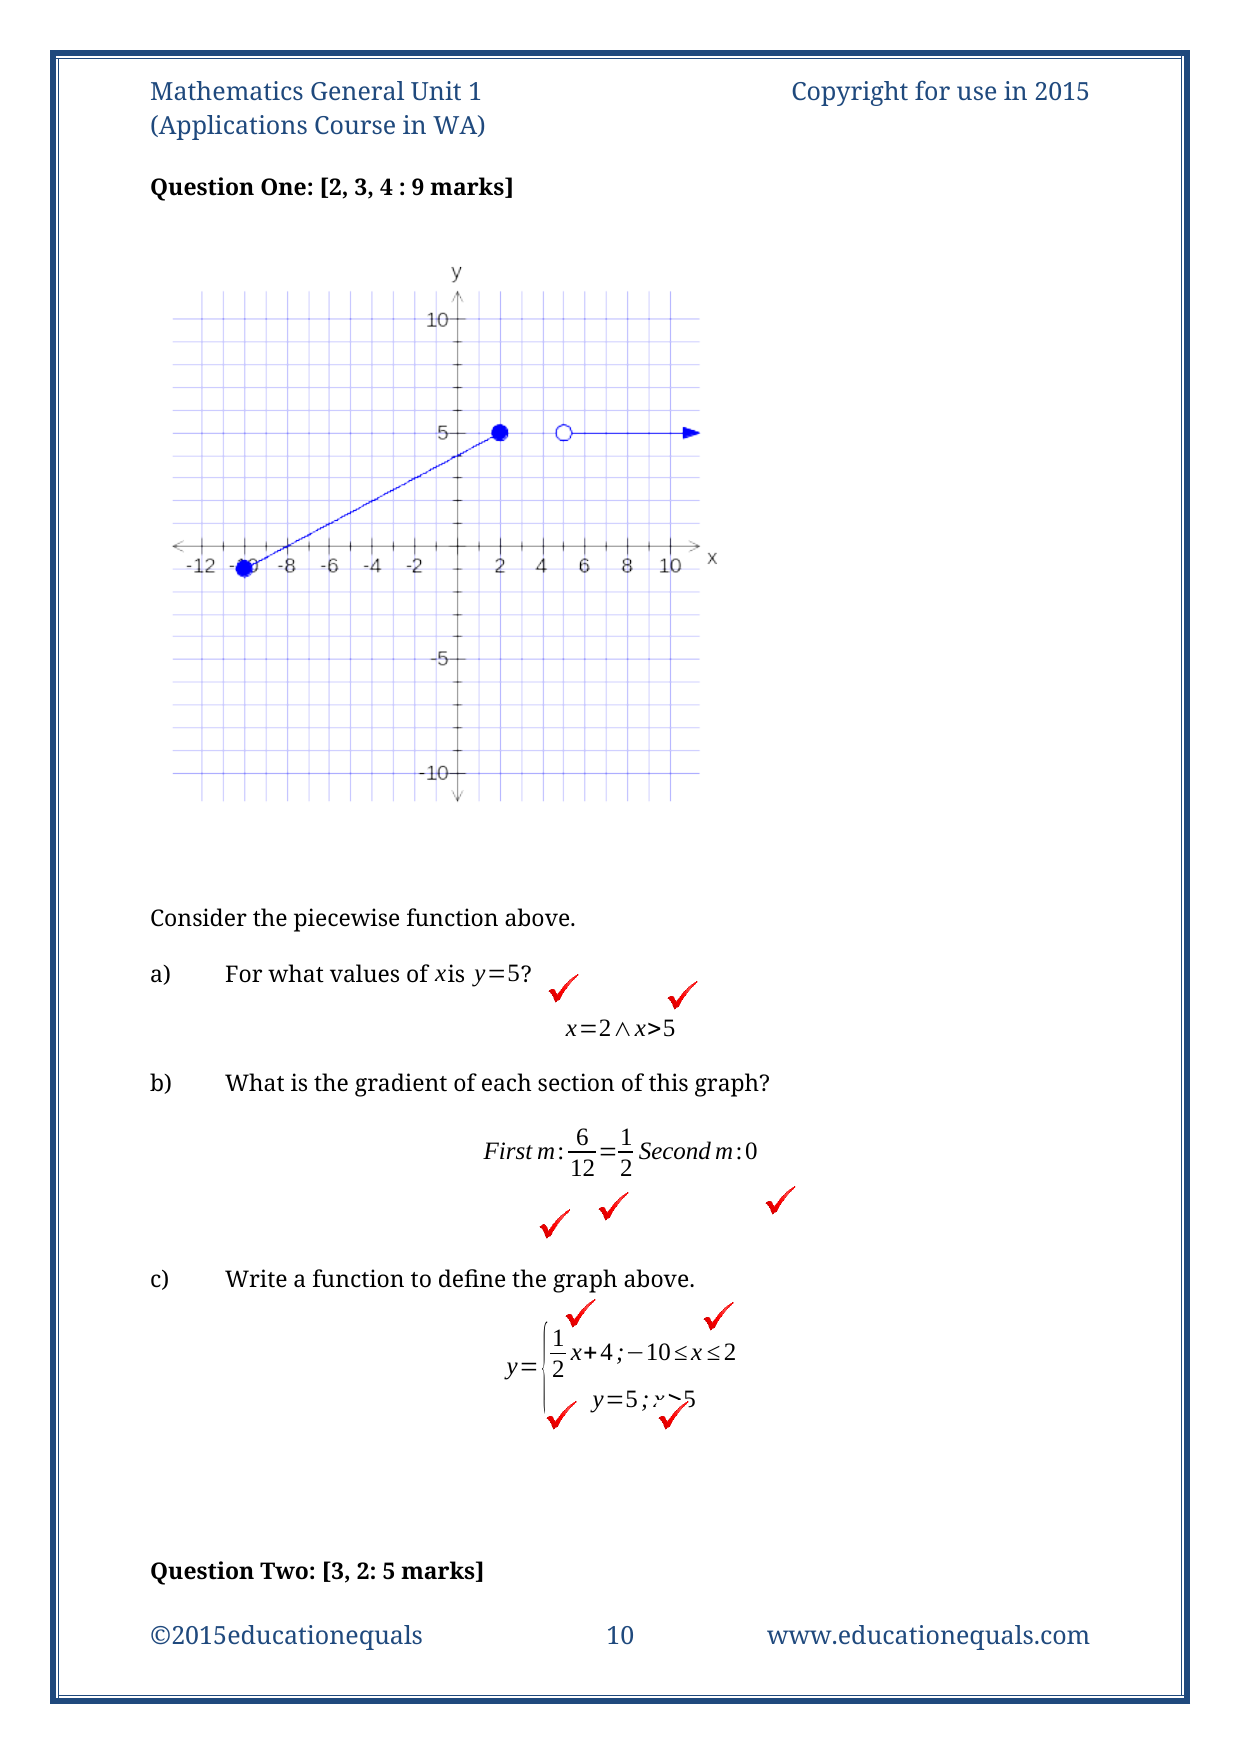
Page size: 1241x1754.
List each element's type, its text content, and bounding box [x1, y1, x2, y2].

picture [537, 1208, 570, 1239]
text b) What is the gradient of each section of this graph? [150, 1067, 1090, 1098]
picture [656, 1400, 689, 1430]
text Consider the piecewise function above. [150, 902, 1090, 933]
picture [563, 1298, 596, 1328]
picture [546, 973, 579, 1003]
text Question Two: [3, 2: 5 marks] [150, 1555, 1090, 1586]
picture [544, 1400, 577, 1430]
picture [596, 1191, 629, 1221]
picture [701, 1301, 734, 1331]
picture [763, 1185, 796, 1215]
text a) For what values of is ? [150, 958, 1090, 989]
text Question One: [2, 3, 4 : 9 marks] [150, 171, 1090, 202]
text c) Write a function to define the graph above. [150, 1263, 1090, 1295]
picture [665, 980, 698, 1010]
